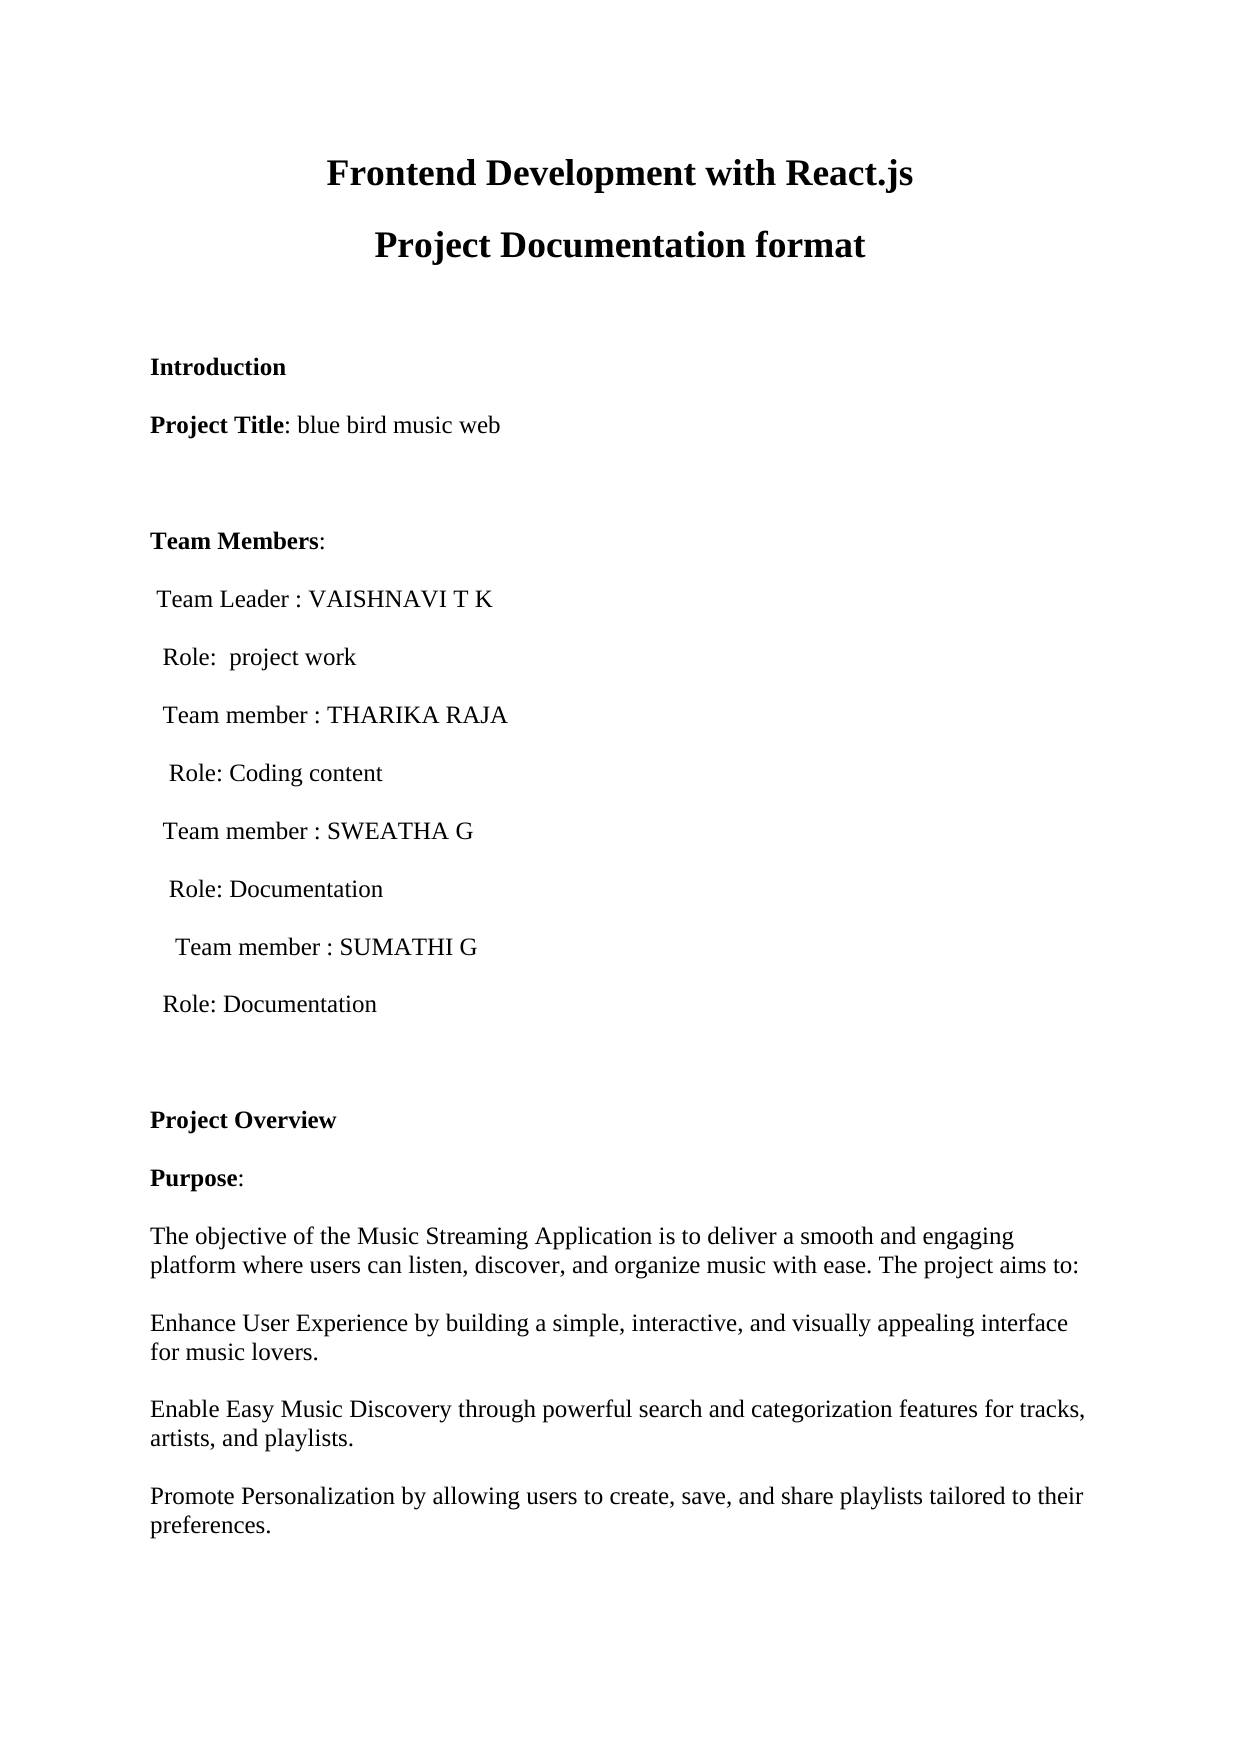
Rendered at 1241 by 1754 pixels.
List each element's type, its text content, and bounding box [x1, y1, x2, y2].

text Role: Documentation [150, 874, 1090, 902]
text Frontend Development with React.js [150, 150, 1090, 193]
text Team Members: [150, 526, 1090, 555]
text Introduction [150, 352, 1090, 381]
text Team Leader : VAISHNAVI T K [150, 584, 1090, 613]
text Team member : SUMATHI G [150, 932, 1090, 960]
text Team member : SWEATHA G [150, 816, 1090, 844]
text Role: Coding content [150, 758, 1090, 787]
text Enhance User Experience by building a simple, interactive, and visually appealing interface for music lovers. [150, 1308, 1090, 1365]
text Project Documentation format [150, 222, 1090, 265]
text Purpose: [150, 1163, 1090, 1192]
text Role: Documentation [150, 989, 1090, 1018]
text Team member : THARIKA RAJA [150, 700, 1090, 729]
text Project Title: blue bird music web [150, 410, 1090, 439]
text Enable Easy Music Discovery through powerful search and categorization features for tracks, artists, and playlists. [150, 1394, 1090, 1452]
text Role: project work [150, 642, 1090, 671]
text Project Overview [150, 1105, 1090, 1134]
text The objective of the Music Streaming Application is to deliver a smooth and engaging platform where users can listen, discover, and organize music with ease. The project aims to: [150, 1221, 1090, 1279]
text Promote Personalization by allowing users to create, save, and share playlists tailored to their preferences. [150, 1481, 1090, 1539]
